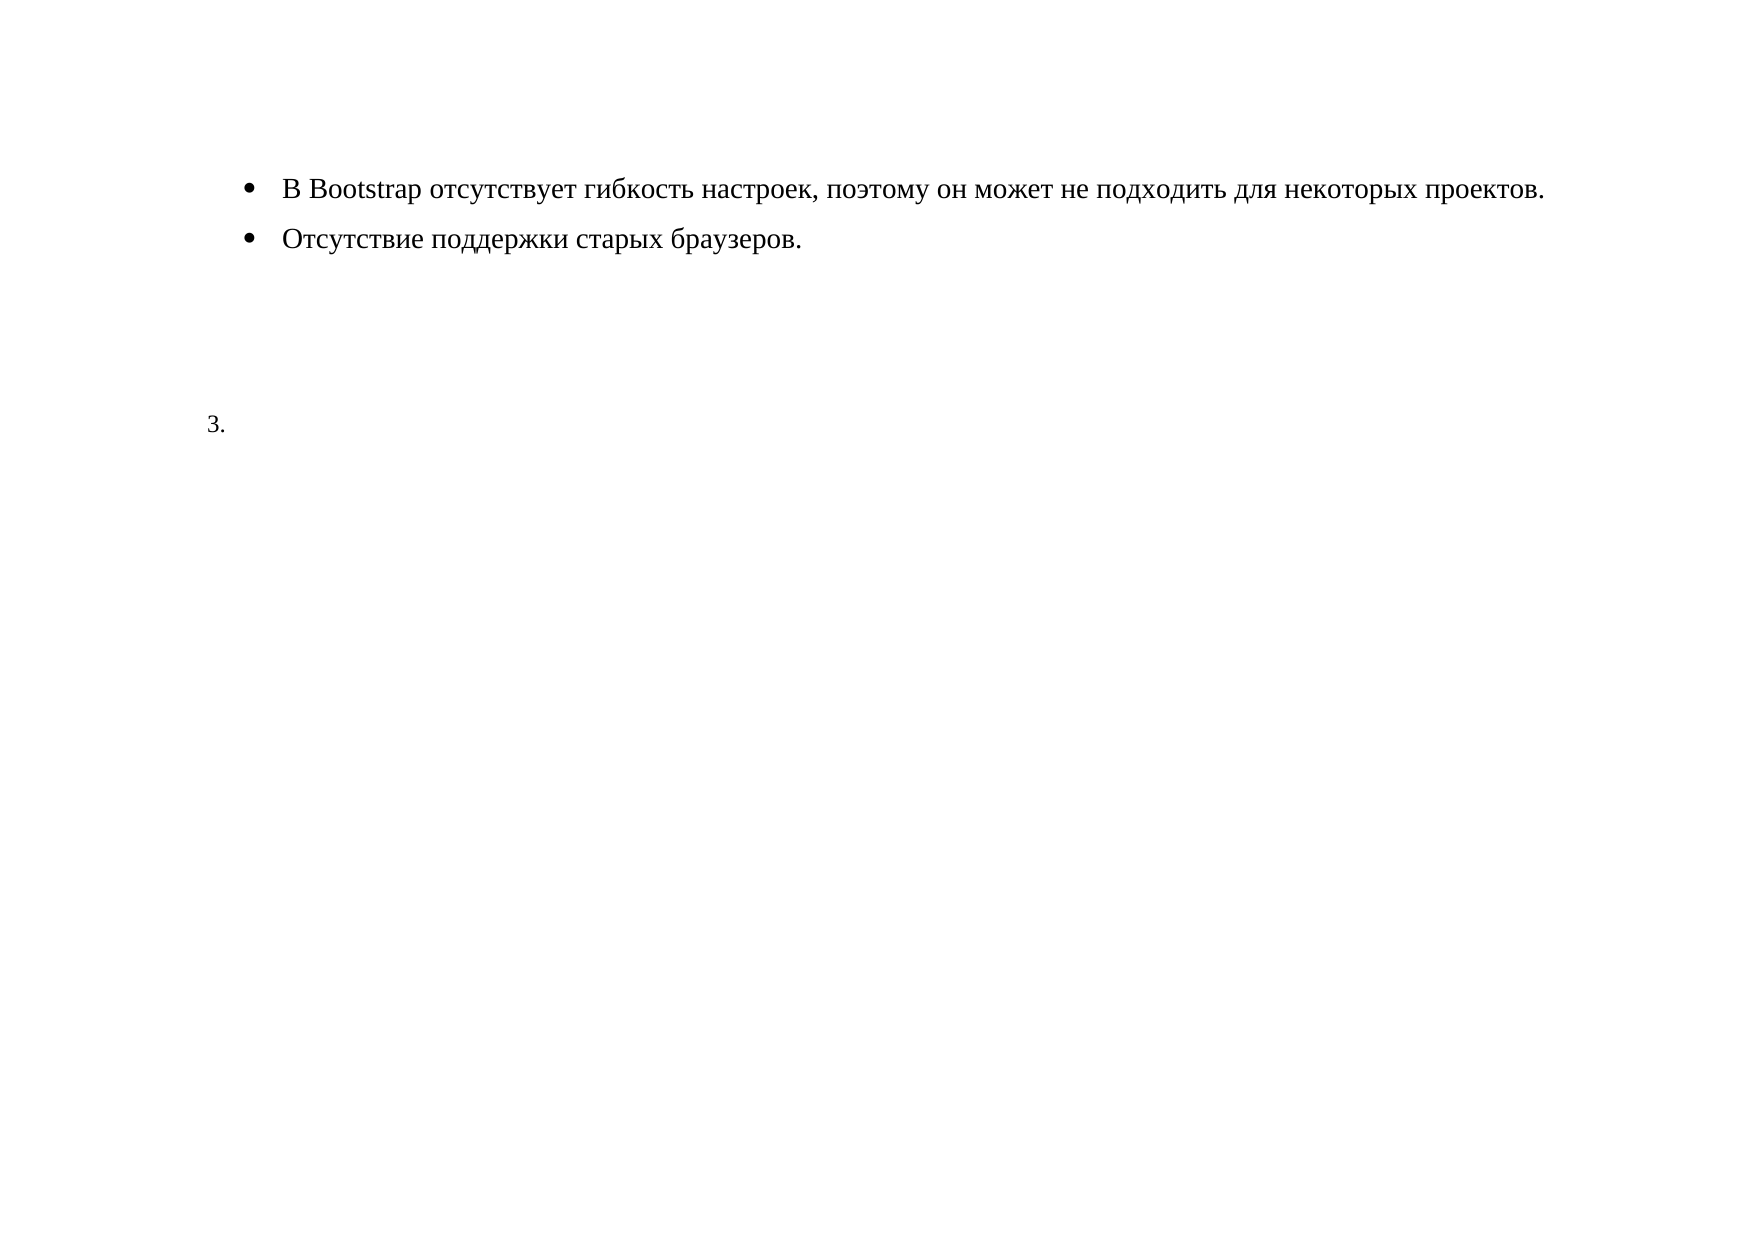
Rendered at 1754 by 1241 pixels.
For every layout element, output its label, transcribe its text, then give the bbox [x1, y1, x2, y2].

text 3. [133, 409, 1671, 437]
list В Bootstrap отсутствует гибкость настроек, поэтому он может не подходить для некоторых проектов. [244, 171, 1671, 205]
list Отсутствие поддержки старых браузеров. [244, 222, 1671, 255]
